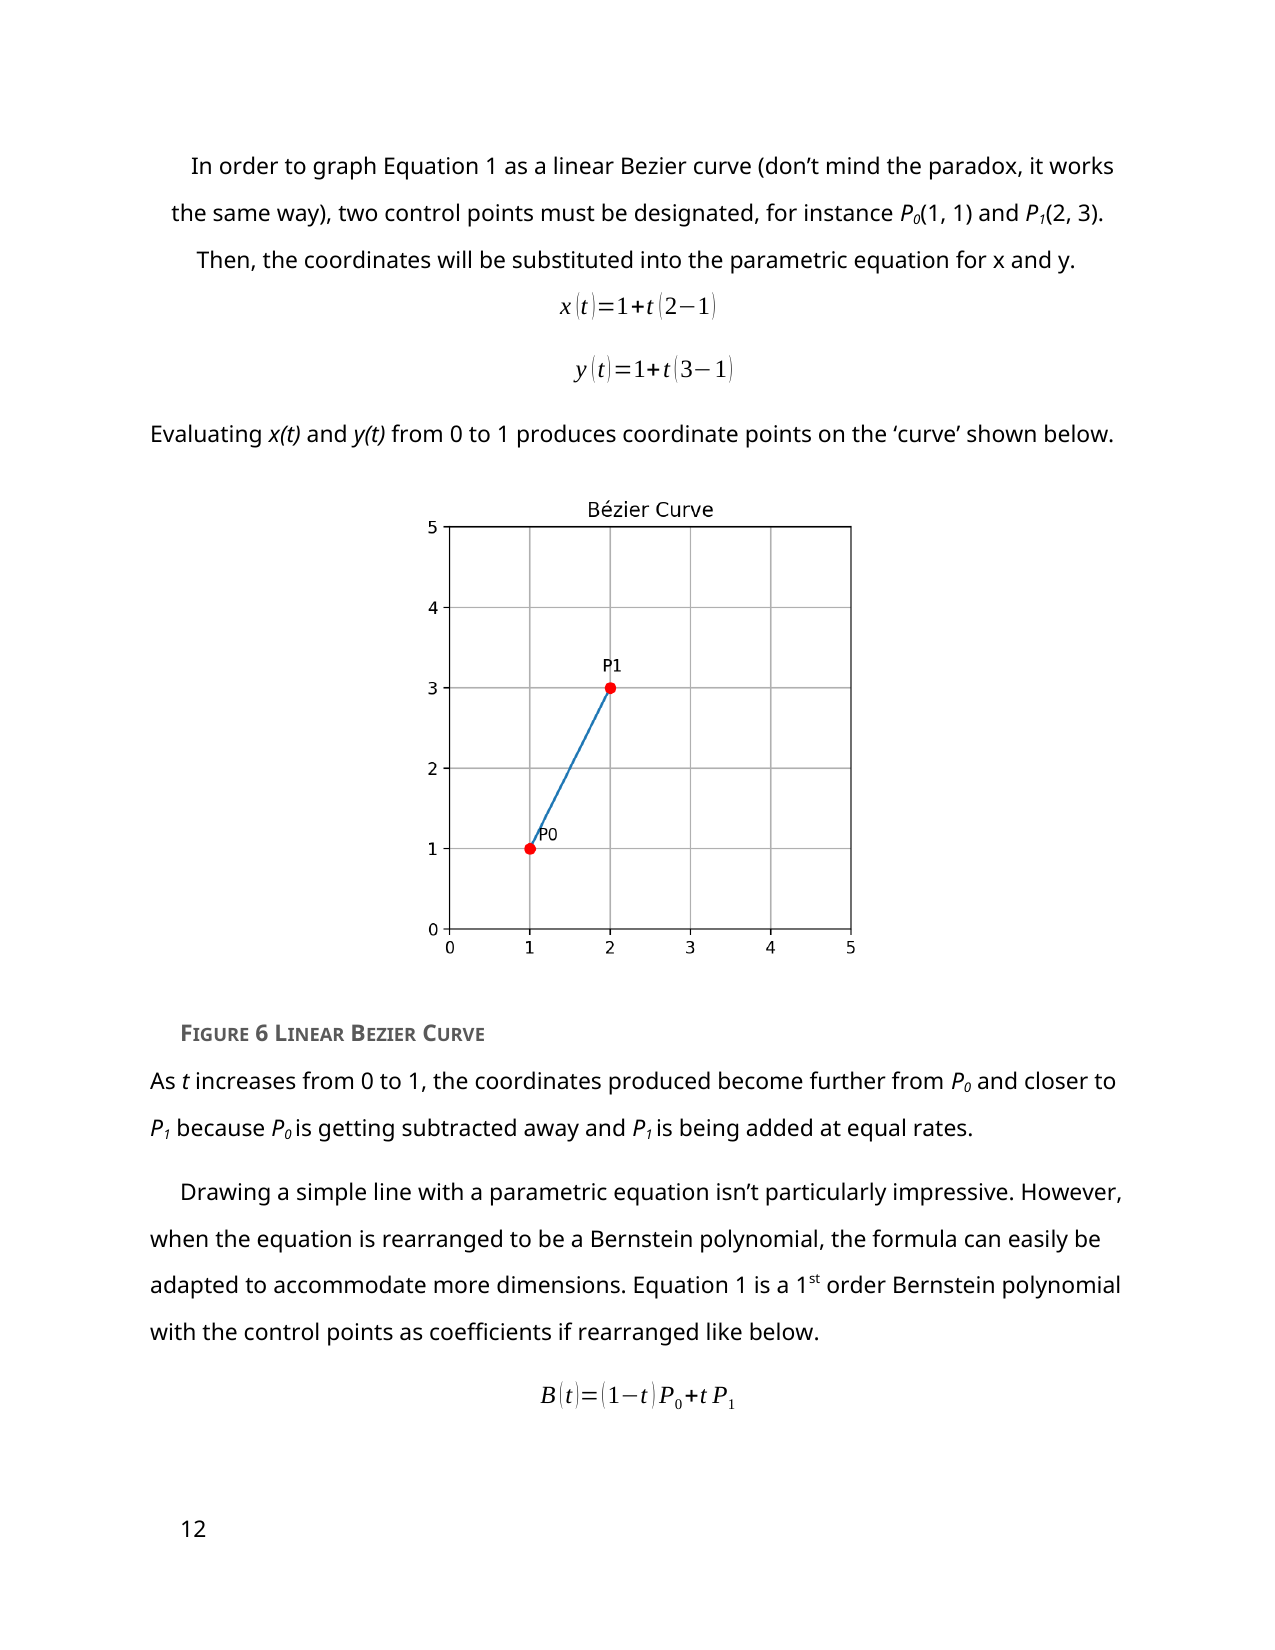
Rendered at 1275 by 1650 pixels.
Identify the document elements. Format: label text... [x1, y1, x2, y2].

picture [150, 464, 1125, 986]
text Evaluating x(t) and y(t) from 0 to 1 produces coordinate points on the ‘curve’ shown below. [150, 418, 1125, 464]
text Drawing a simple line with a parametric equation isn’t particularly impressive. However, when the equation is rearranged to be a Bernstein polynomial, the formula can easily be adapted to accommodate more dimensions. Equation 1 is a 1st order Bernstein polynomial with the control points as coefficients if rearranged like below. [150, 1176, 1125, 1348]
text As t increases from 0 to 1, the coordinates produced become further from P0 and closer to P1 because P0 is getting subtracted away and P1 is being added at equal rates. [150, 1065, 1125, 1143]
text In order to graph Equation 1 as a linear Bezier curve (don’t mind the paradox, it works the same way), two control points must be designated, for instance P0(1, 1) and P1(2, 3). Then, the coordinates will be substituted into the parametric equation for x and y. [150, 150, 1125, 322]
